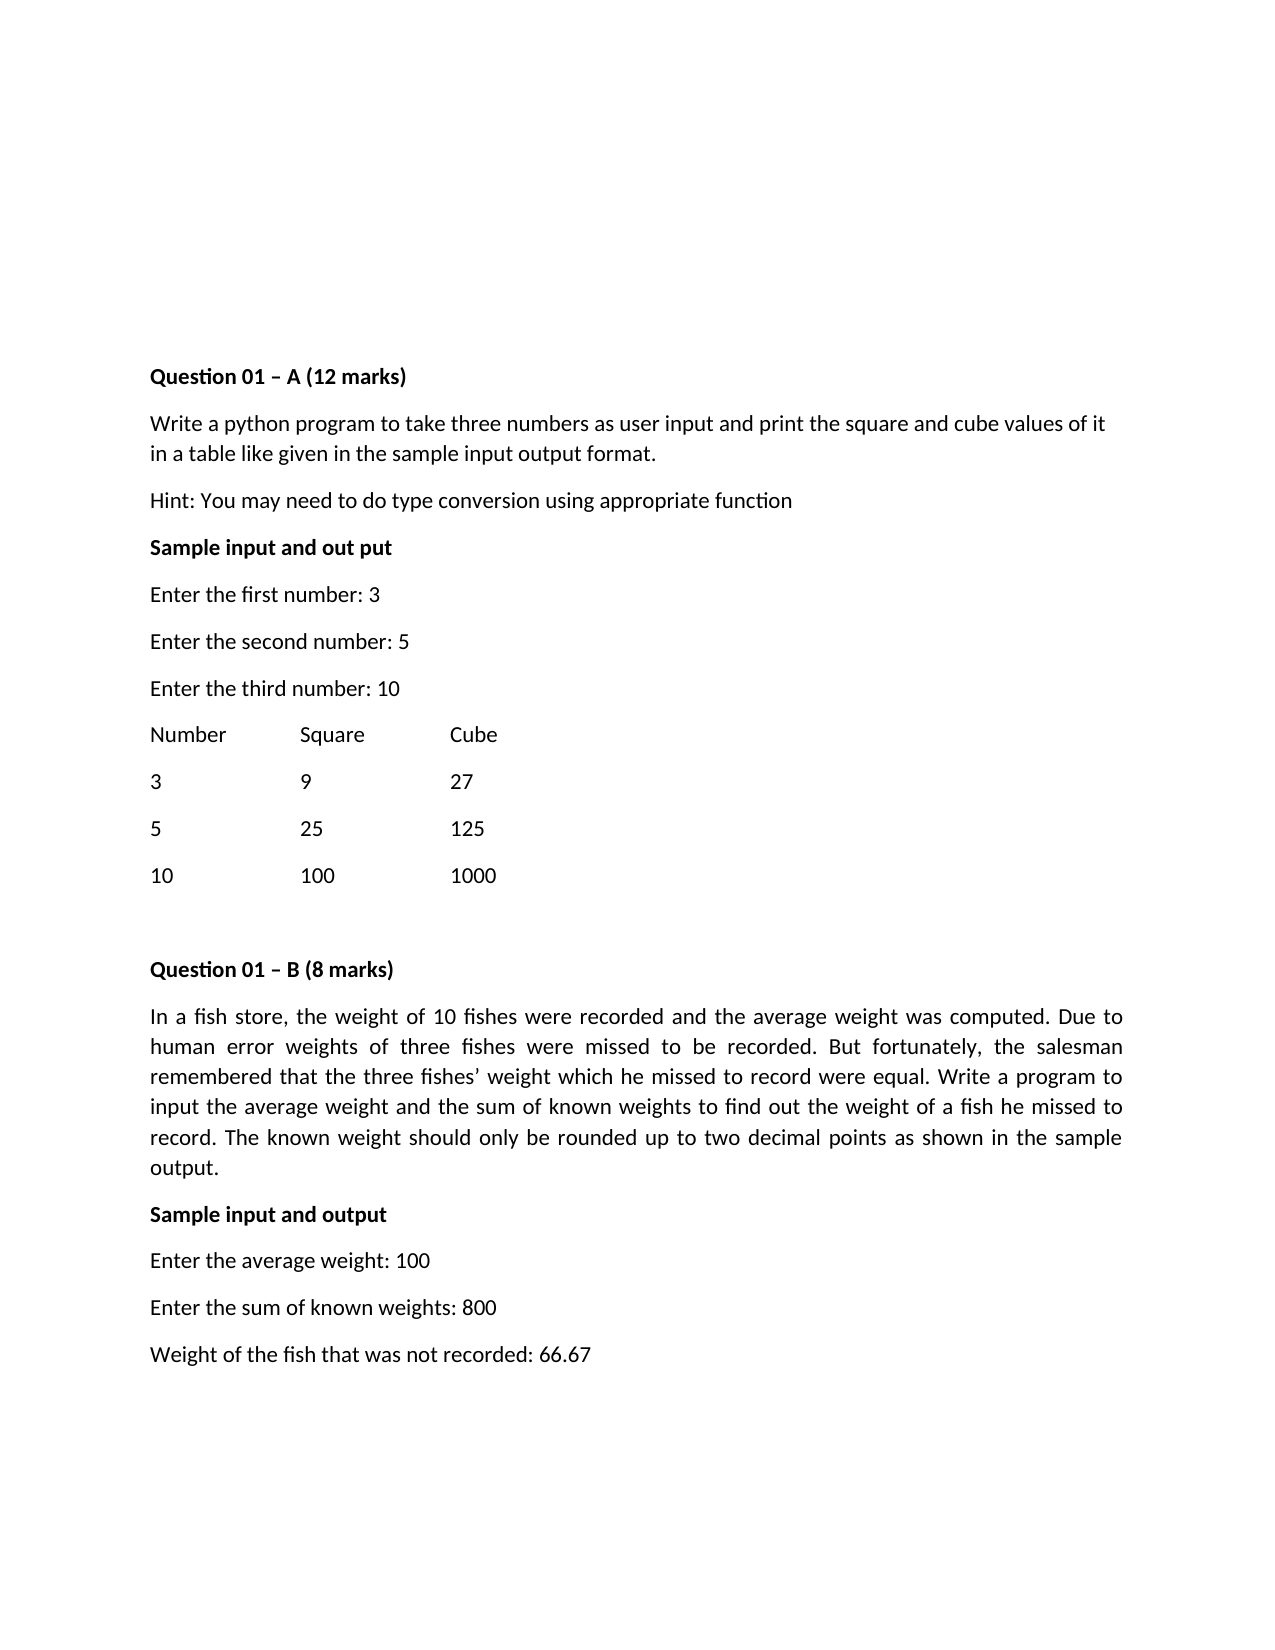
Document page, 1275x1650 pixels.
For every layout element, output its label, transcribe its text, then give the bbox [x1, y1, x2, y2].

text In a fish store, the weight of 10 fishes were recorded and the average weight was computed. Due to human error weights of three fishes were missed to be recorded. But fortunately, the salesman remembered that the three fishes’ weight which he missed to record were equal. Write a program to input the average weight and the sum of known weights to find out the weight of a fish he missed to record. The known weight should only be rounded up to two decimal points as shown in the sample output. [150, 1002, 1125, 1181]
text Number Square Cube [150, 721, 1125, 748]
text Sample input and output [150, 1200, 1125, 1228]
text Enter the first number: 3 [150, 580, 1125, 608]
text 10 100 1000 [150, 861, 1125, 889]
text Question 01 – A (12 marks) [150, 362, 1125, 390]
text Write a python program to take three numbers as user input and print the square and cube values of it in a table like given in the sample input output format. [150, 409, 1125, 467]
text 5 25 125 [150, 814, 1125, 842]
text Weight of the fish that was not recorded: 66.67 [150, 1340, 1125, 1368]
text 3 9 27 [150, 767, 1125, 795]
text Enter the sum of known weights: 800 [150, 1293, 1125, 1321]
text Enter the second number: 5 [150, 627, 1125, 655]
text Enter the third number: 10 [150, 674, 1125, 702]
text Hint: You may need to do type conversion using appropriate function [150, 486, 1125, 514]
text Enter the average weight: 100 [150, 1247, 1125, 1274]
text Sample input and out put [150, 533, 1125, 561]
text Question 01 – B (8 marks) [150, 955, 1125, 983]
